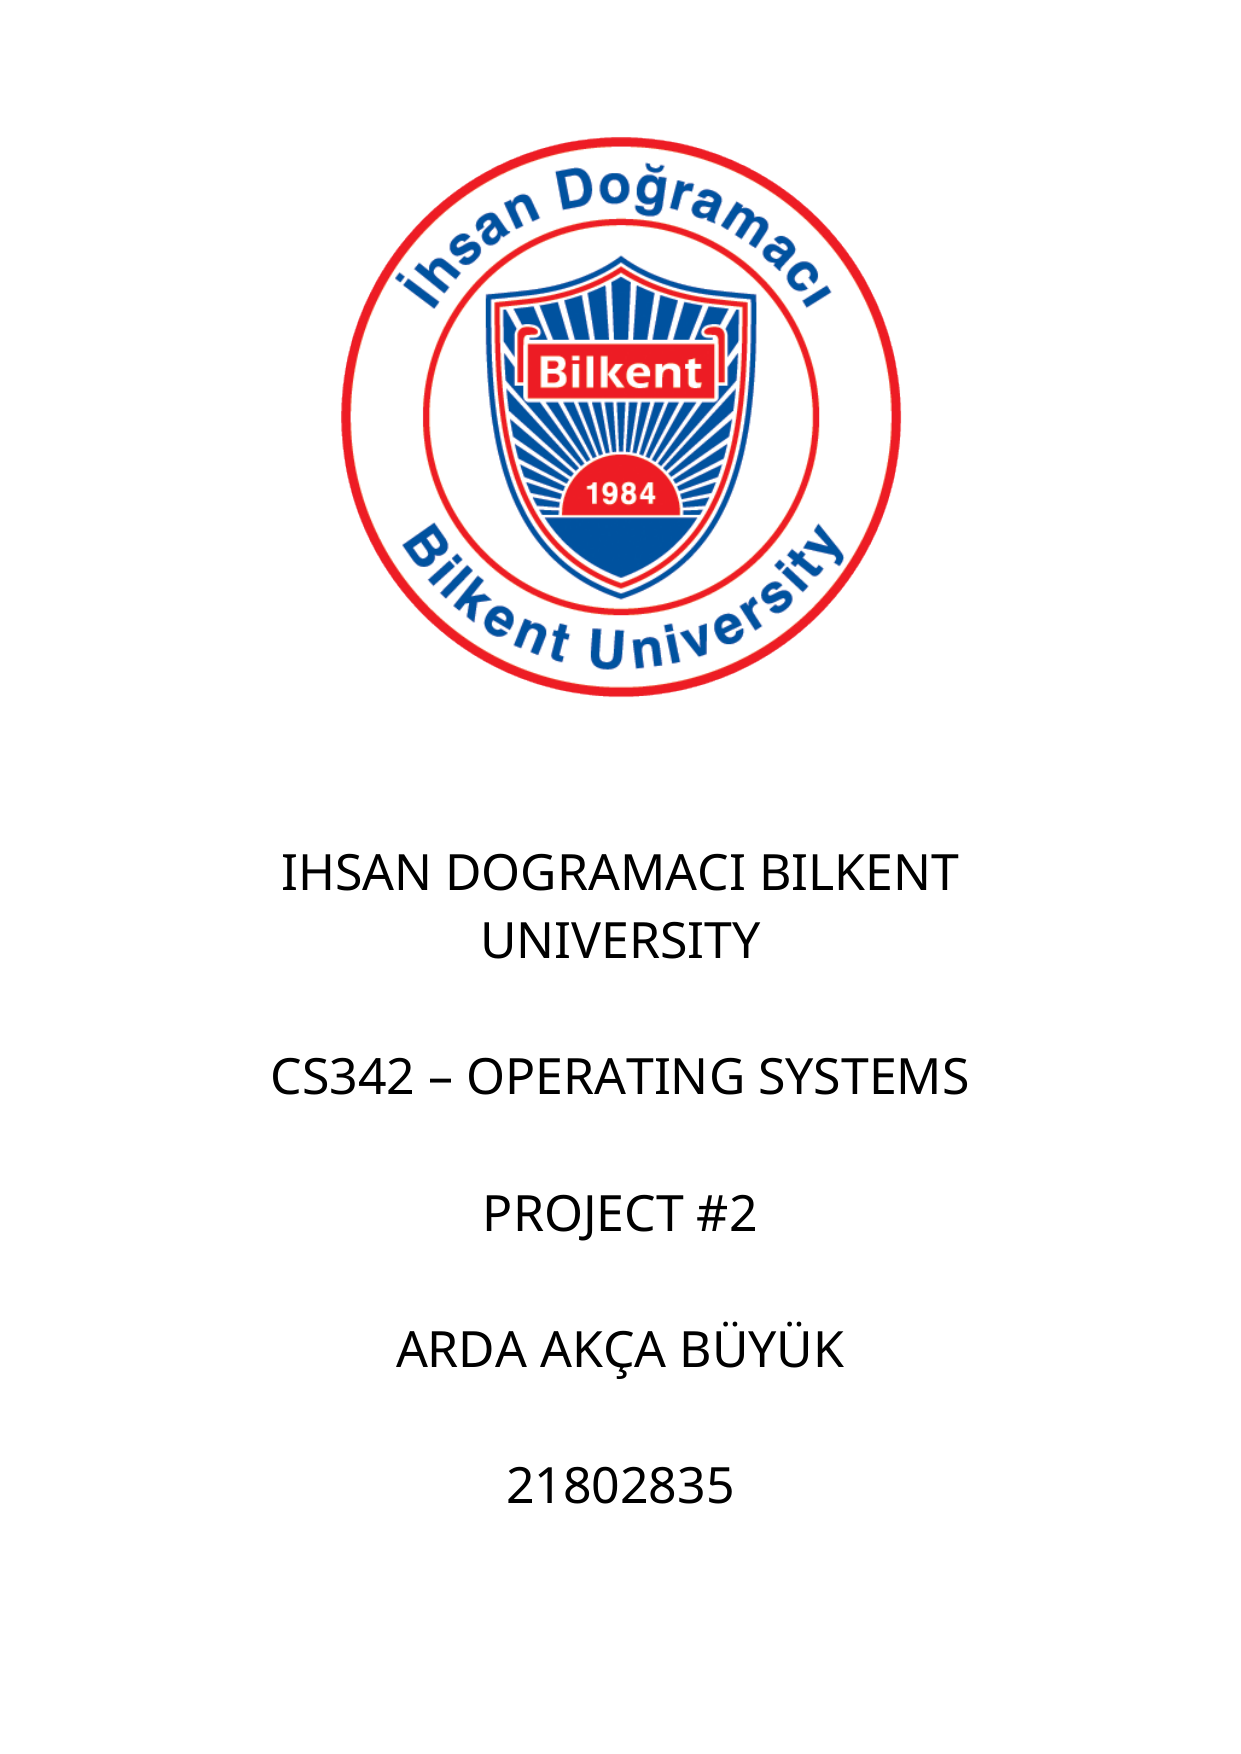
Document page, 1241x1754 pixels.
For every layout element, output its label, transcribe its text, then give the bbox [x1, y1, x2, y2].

text 21802835 [148, 1450, 1093, 1518]
picture [335, 131, 905, 701]
text CS342 – OPERATING SYSTEMS [148, 1041, 1093, 1109]
text ARDA AKÇA BÜYÜK [148, 1314, 1093, 1382]
text IHSAN DOGRAMACI BILKENT UNIVERSITY [148, 837, 1093, 973]
text PROJECT #2 [148, 1177, 1093, 1246]
